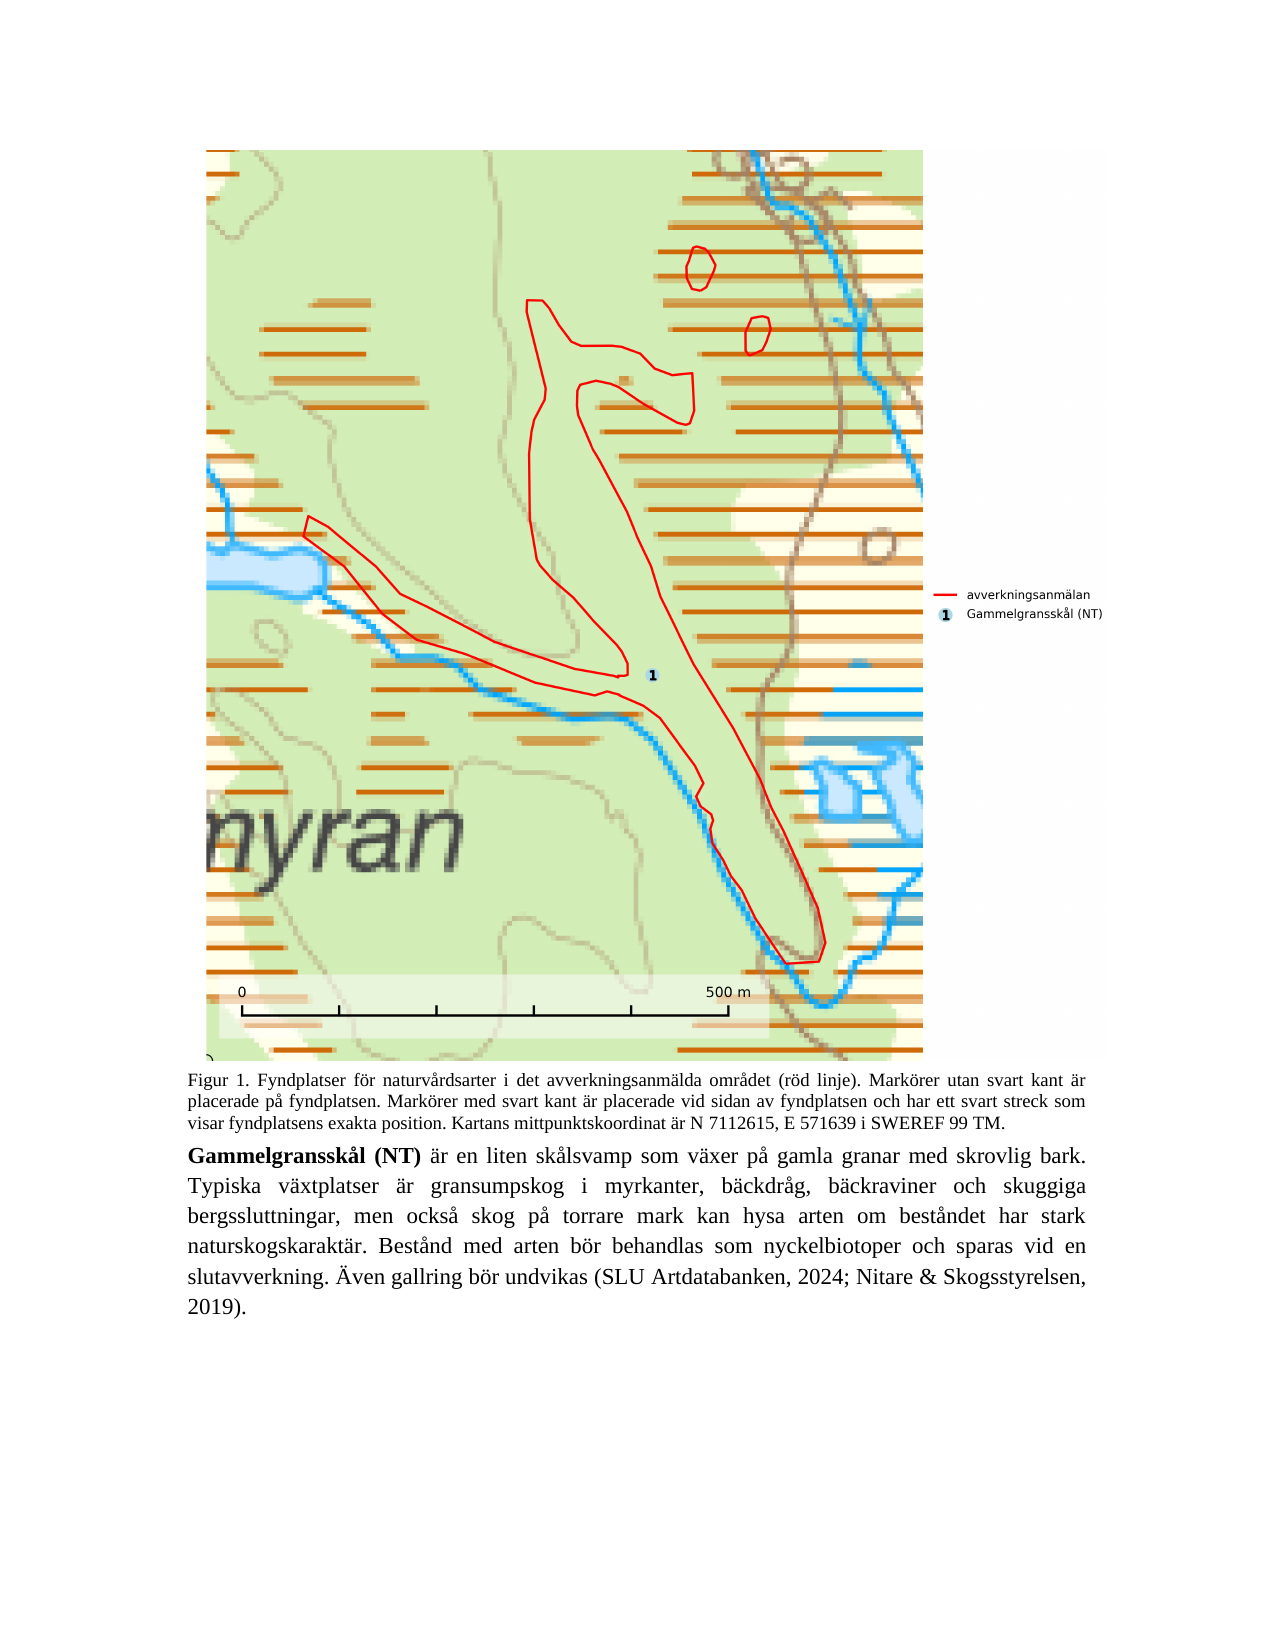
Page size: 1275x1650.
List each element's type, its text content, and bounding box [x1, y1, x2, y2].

picture [206, 150, 1107, 1061]
text Gammelgransskål (NT) är en liten skålsvamp som växer på gamla granar med skrovlig bark. Typiska växtplatser är gransumpskog i myrkanter, bäckdråg, bäckraviner och skuggiga bergssluttningar, men också skog på torrare mark kan hysa arten om beståndet har stark naturskogskaraktär. Bestånd med arten bör behandlas som nyckelbiotoper och sparas vid en slutavverkning. Även gallring bör undvikas (SLU Artdatabanken, 2024; Nitare & Skogsstyrelsen, 2019). [187, 1142, 1087, 1319]
text Figur 1. Fyndplatser för naturvårdsarter i det avverkningsanmälda området (röd linje). Markörer utan svart kant är placerade på fyndplatsen. Markörer med svart kant är placerade vid sidan av fyndplatsen och har ett svart streck som visar fyndplatsens exakta position. Kartans mittpunktskoordinat är N 7112615, E 571639 i SWEREF 99 TM. [187, 1069, 1087, 1133]
